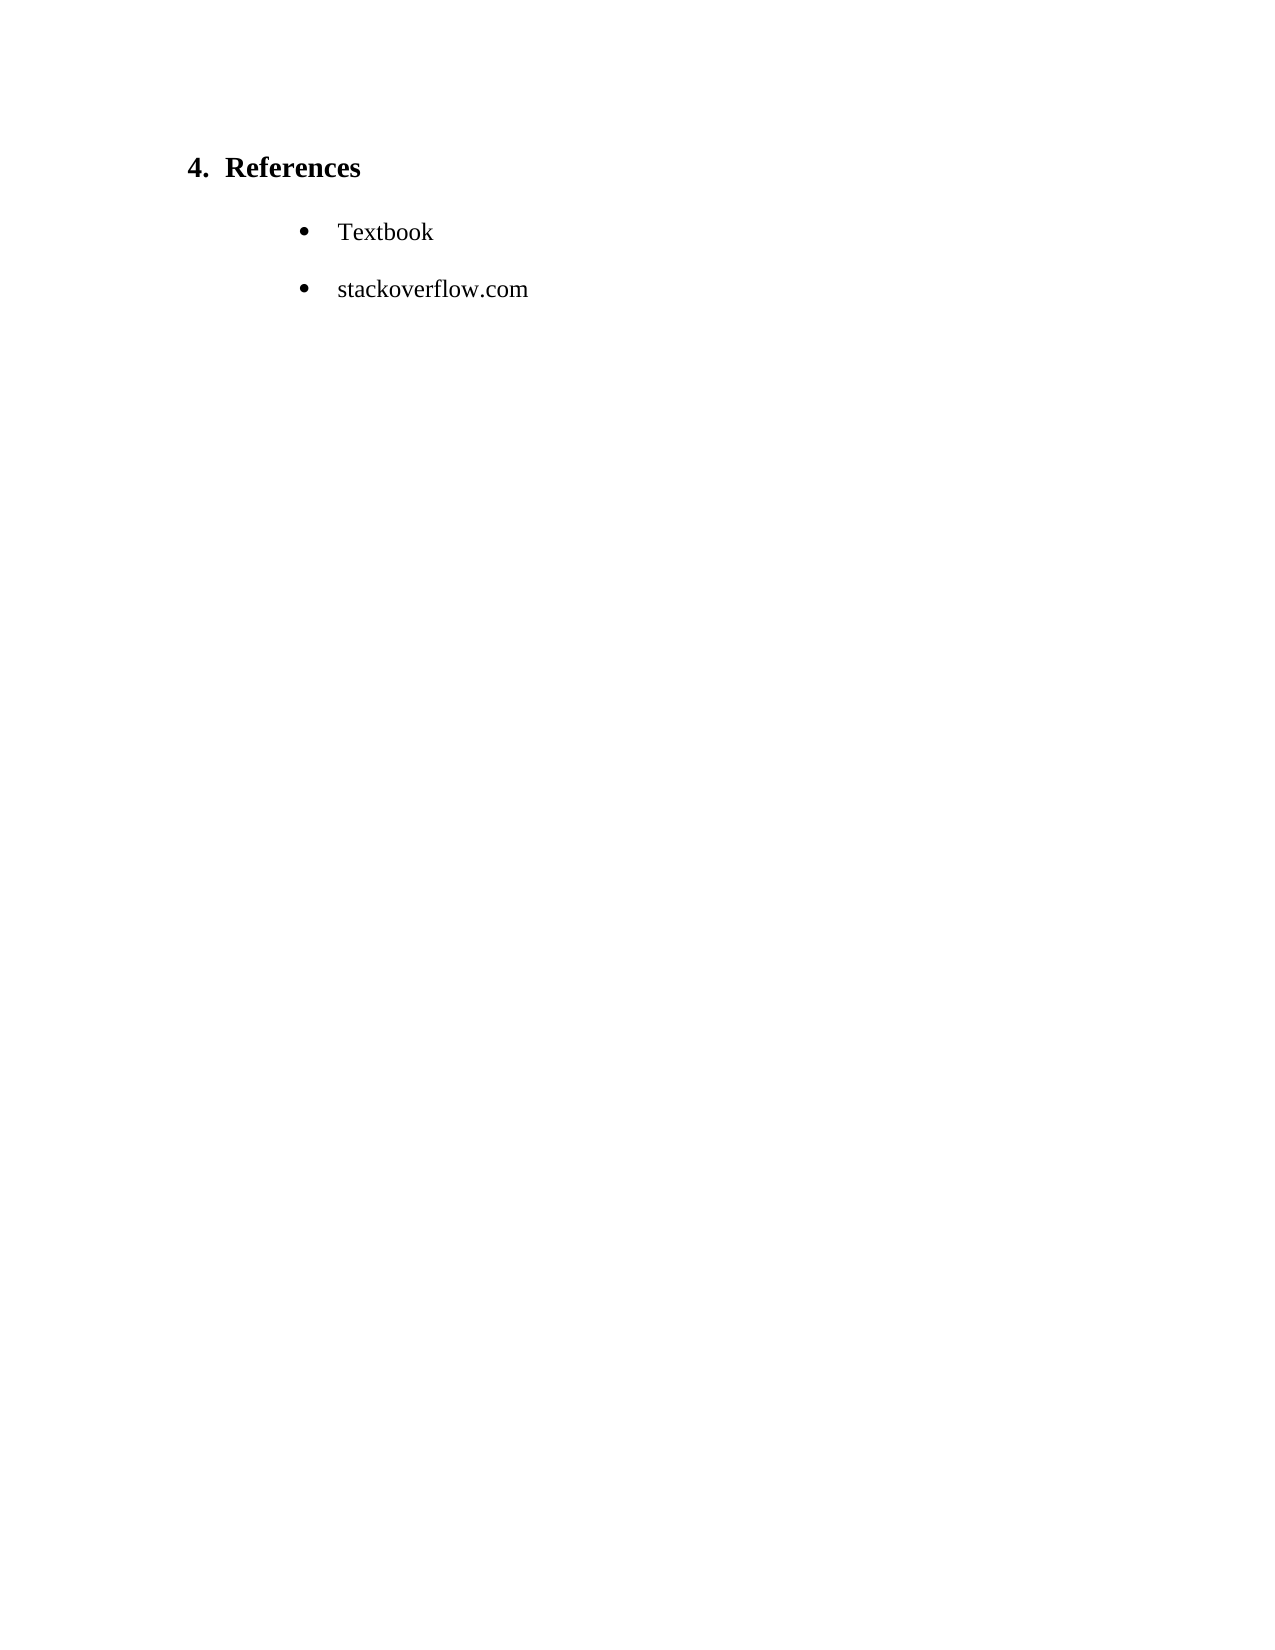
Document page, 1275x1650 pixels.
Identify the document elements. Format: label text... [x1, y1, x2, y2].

list stackoverflow.com [300, 274, 1144, 303]
list References [187, 150, 1144, 183]
list Textbook [300, 217, 1144, 246]
